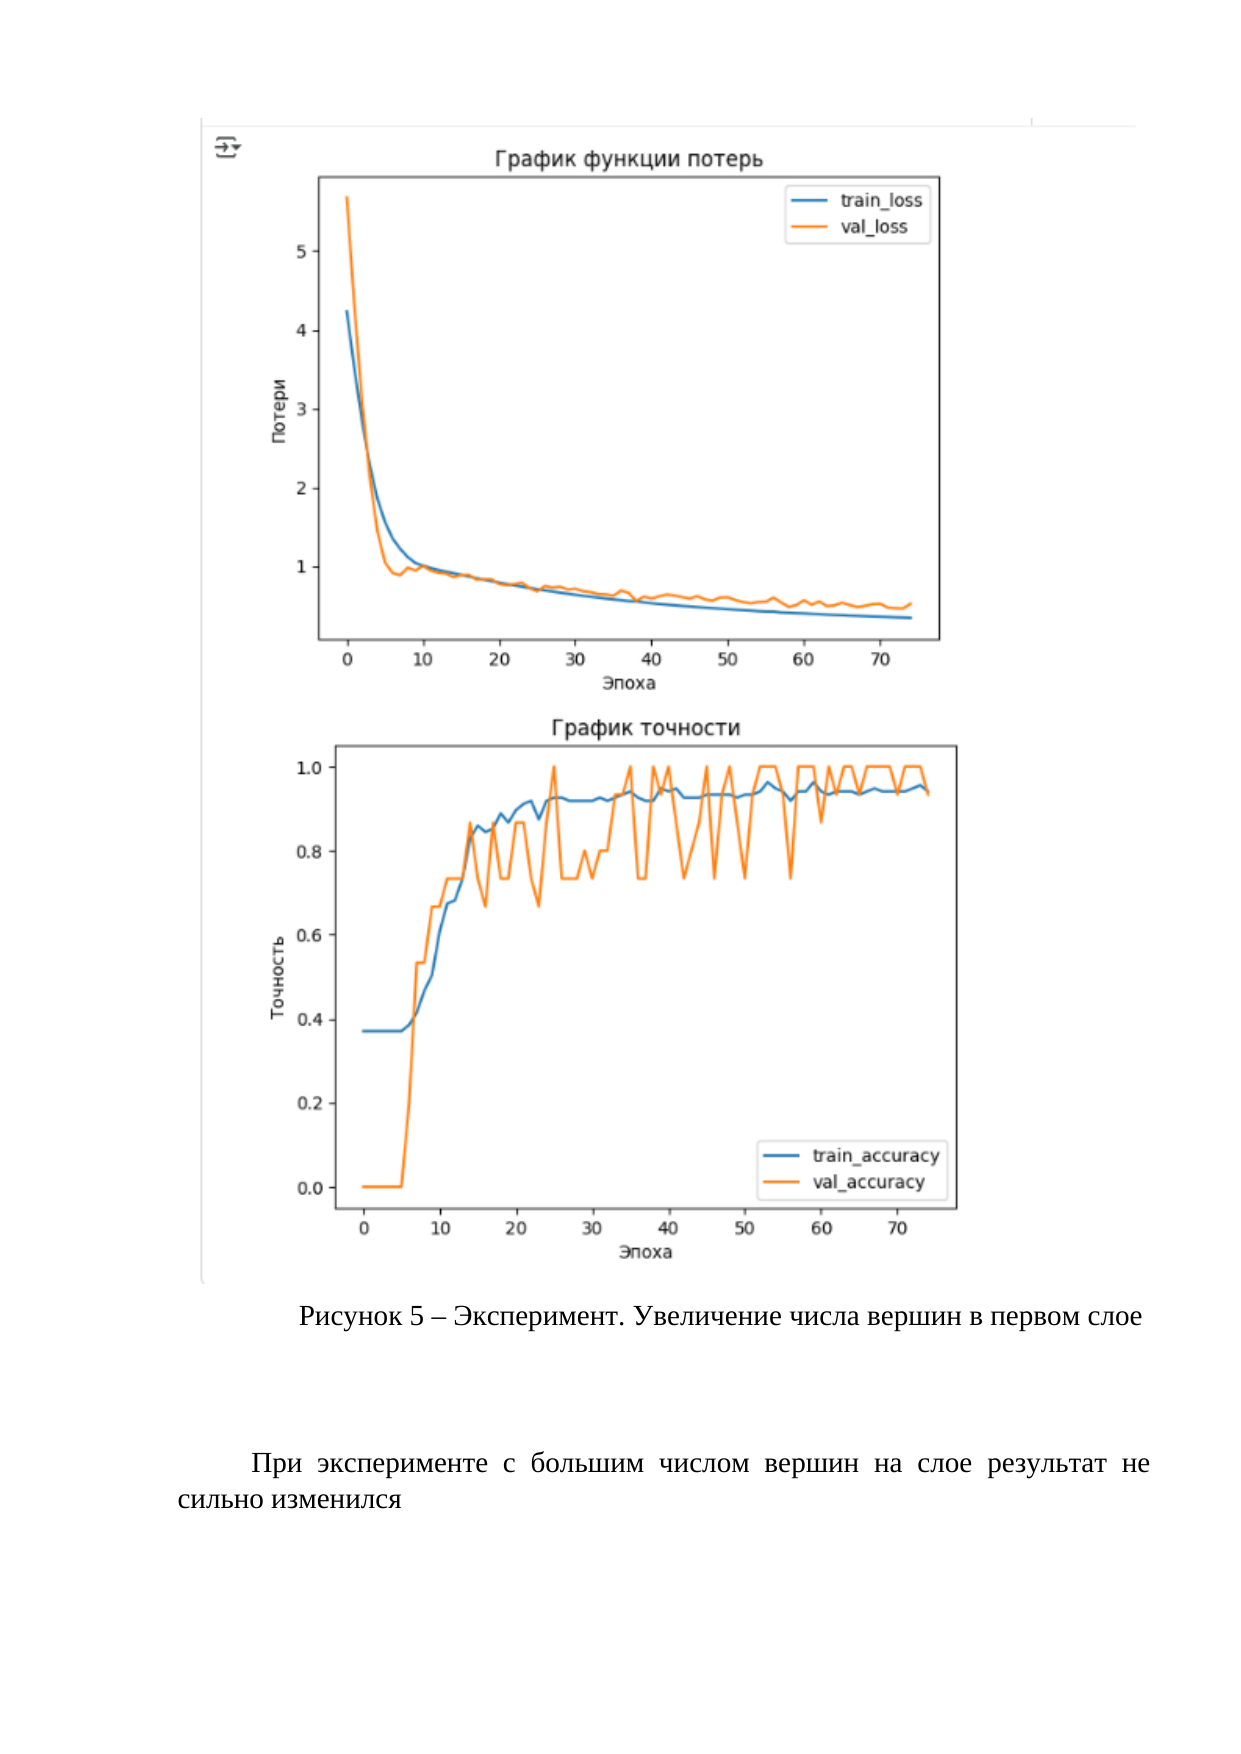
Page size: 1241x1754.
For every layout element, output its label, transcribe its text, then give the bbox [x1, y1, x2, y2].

picture [193, 118, 1136, 1284]
text При эксперименте с большим числом вершин на слое результат не сильно изменился [177, 1445, 1152, 1515]
list Рисунок 5 – Эксперимент. Увеличение числа вершин в первом слое [290, 1298, 1152, 1331]
